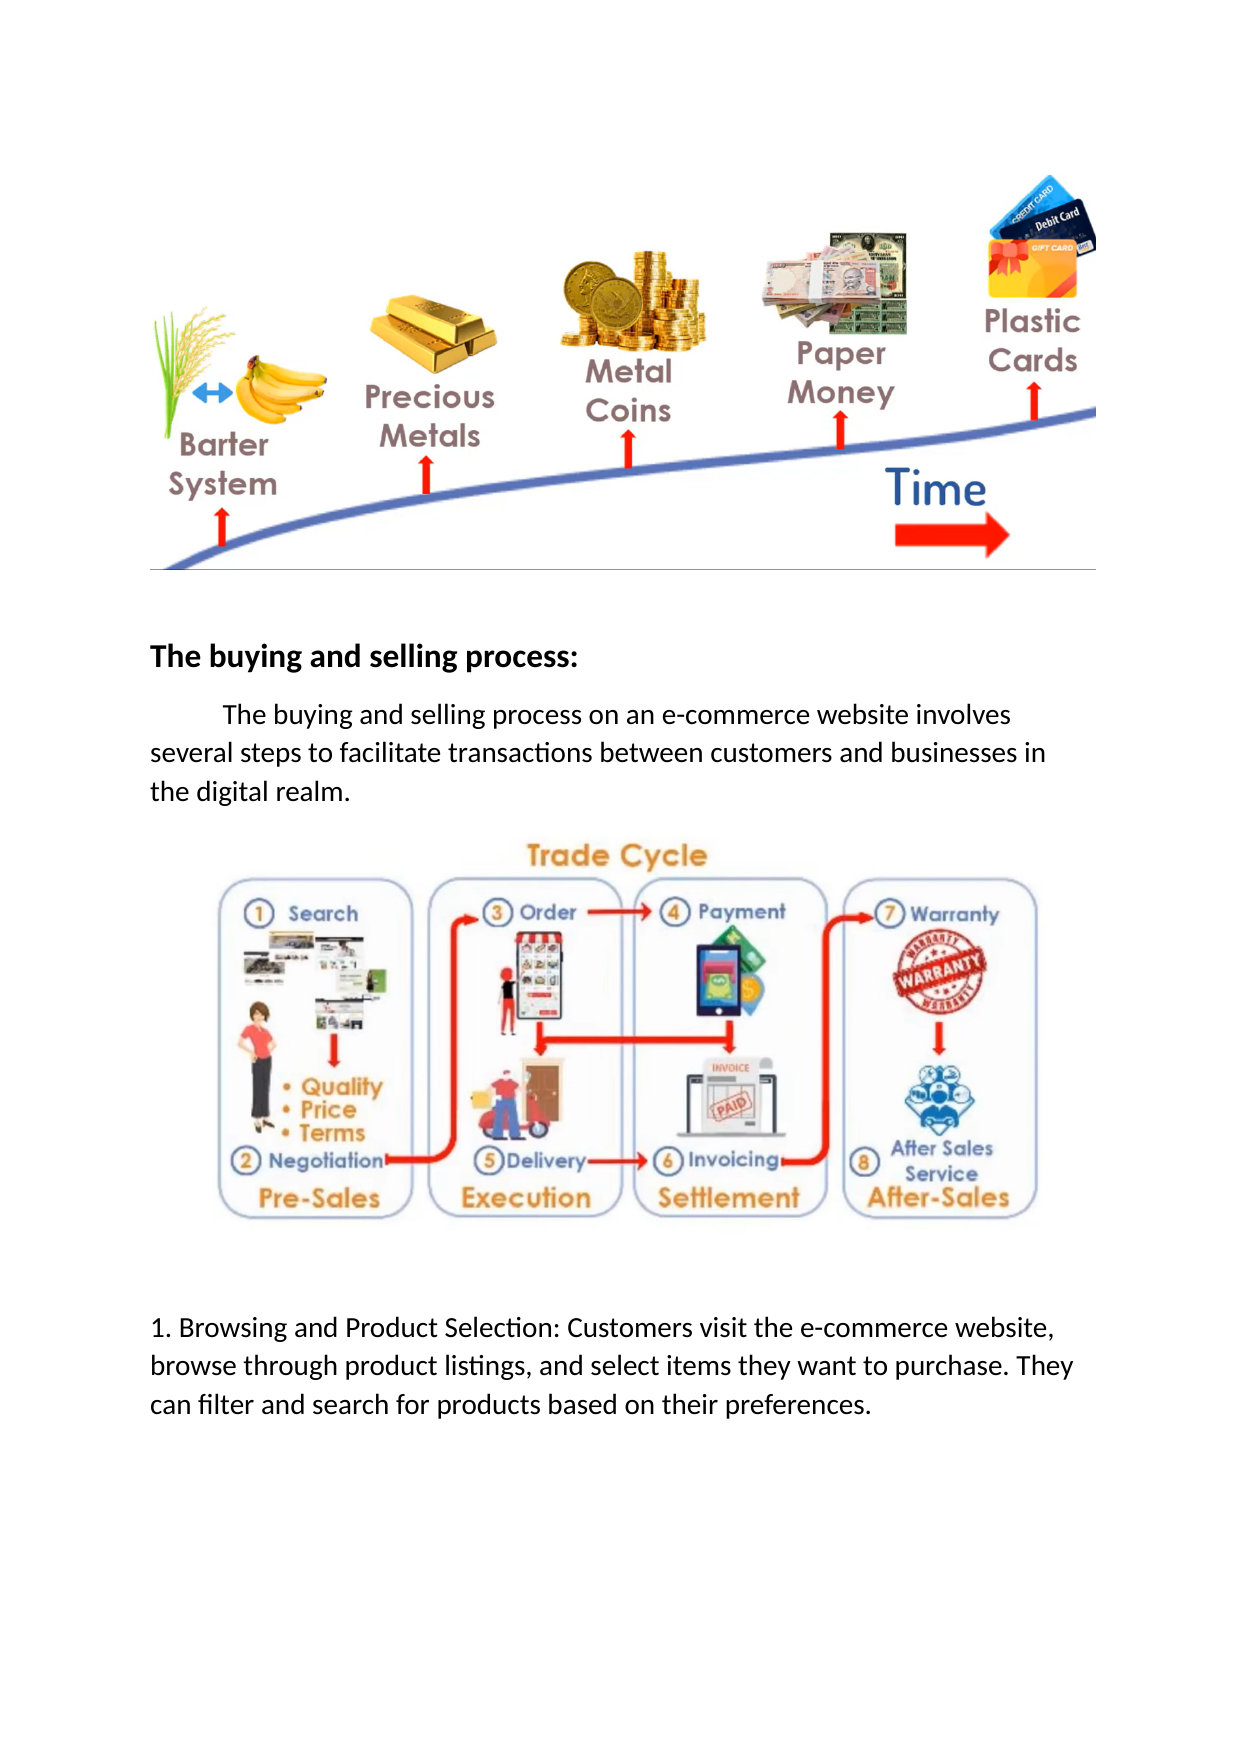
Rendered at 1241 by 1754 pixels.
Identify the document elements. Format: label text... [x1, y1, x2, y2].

text The buying and selling process on an e-commerce website involves several steps to facilitate transactions between customers and businesses in the digital realm. [150, 696, 1090, 808]
picture [150, 150, 1096, 570]
picture [150, 827, 1091, 1244]
text The buying and selling process: [150, 635, 1090, 676]
text 1. Browsing and Product Selection: Customers visit the e-commerce website, browse through product listings, and select items they want to purchase. They can filter and search for products based on their preferences. [150, 1309, 1090, 1421]
